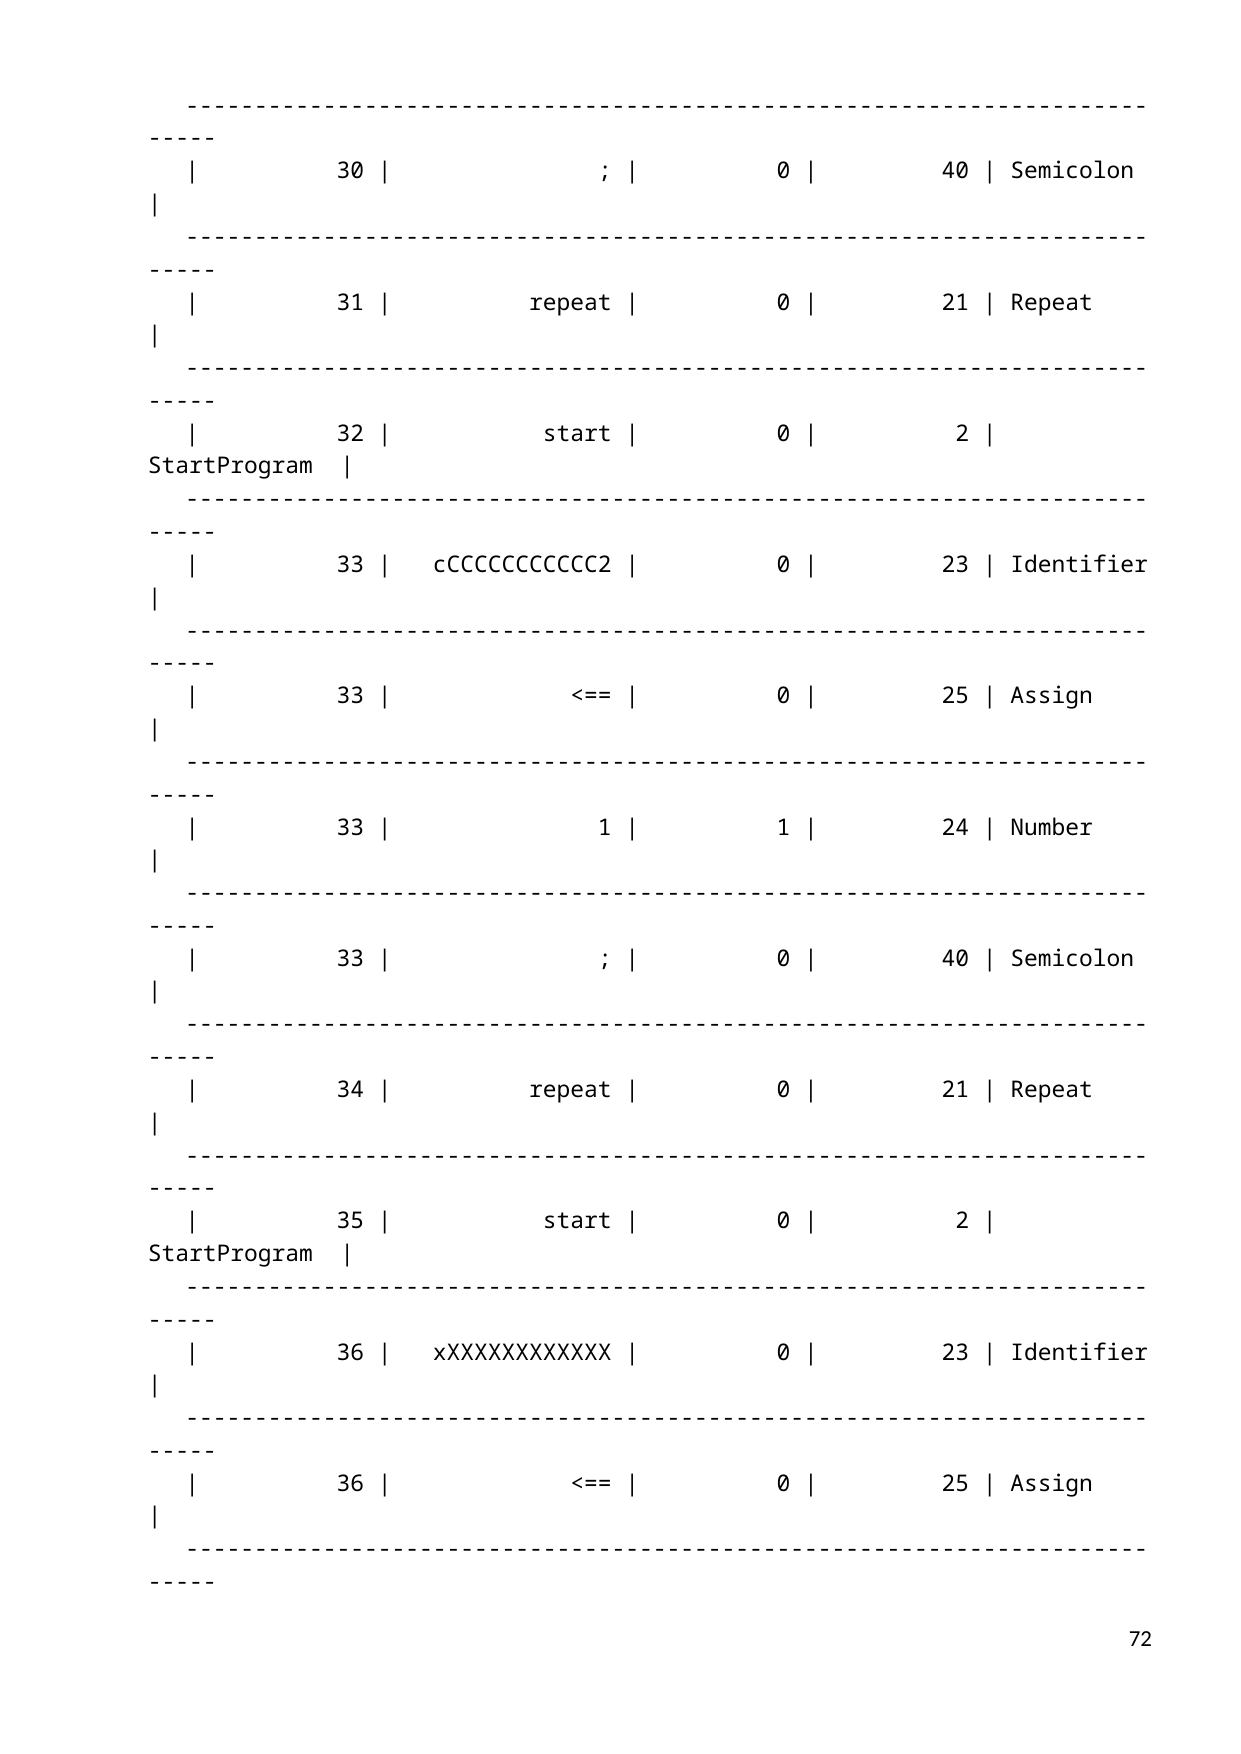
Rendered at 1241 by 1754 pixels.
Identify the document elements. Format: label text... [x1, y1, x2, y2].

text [148, 1401, 1152, 1465]
text --------------------------------------------------------------------------- [148, 876, 1152, 940]
text --------------------------------------------------------------------------- [148, 351, 1152, 415]
text --------------------------------------------------------------------------- [148, 613, 1152, 678]
text | 34 | repeat | 0 | 21 | Repeat | [148, 1073, 1152, 1137]
text | 36 | xXXXXXXXXXXXX | 0 | 23 | Identifier | [148, 1335, 1152, 1399]
text | 33 | ; | 0 | 40 | Semicolon | [148, 942, 1152, 1006]
text --------------------------------------------------------------------------- [148, 482, 1152, 546]
text --------------------------------------------------------------------------- [148, 1138, 1152, 1203]
text | 33 | cCCCCCCCCCCC2 | 0 | 23 | Identifier | [148, 548, 1152, 612]
text | 32 | start | 0 | 2 | StartProgram | [148, 417, 1152, 481]
text --------------------------------------------------------------------------- [148, 745, 1152, 809]
text | 35 | start | 0 | 2 | StartProgram | [148, 1204, 1152, 1268]
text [148, 1532, 1152, 1596]
text --------------------------------------------------------------------------- [148, 1007, 1152, 1071]
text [148, 88, 1152, 153]
text | 36 | <== | 0 | 25 | Assign | [148, 1467, 1152, 1531]
text | 33 | <== | 0 | 25 | Assign | [148, 679, 1152, 743]
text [148, 220, 1152, 284]
text --------------------------------------------------------------------------- [148, 1270, 1152, 1334]
text | 33 | 1 | 1 | 24 | Number | [148, 810, 1152, 874]
text | 31 | repeat | 0 | 21 | Repeat | [148, 285, 1152, 349]
text | 30 | ; | 0 | 40 | Semicolon | [148, 154, 1152, 218]
